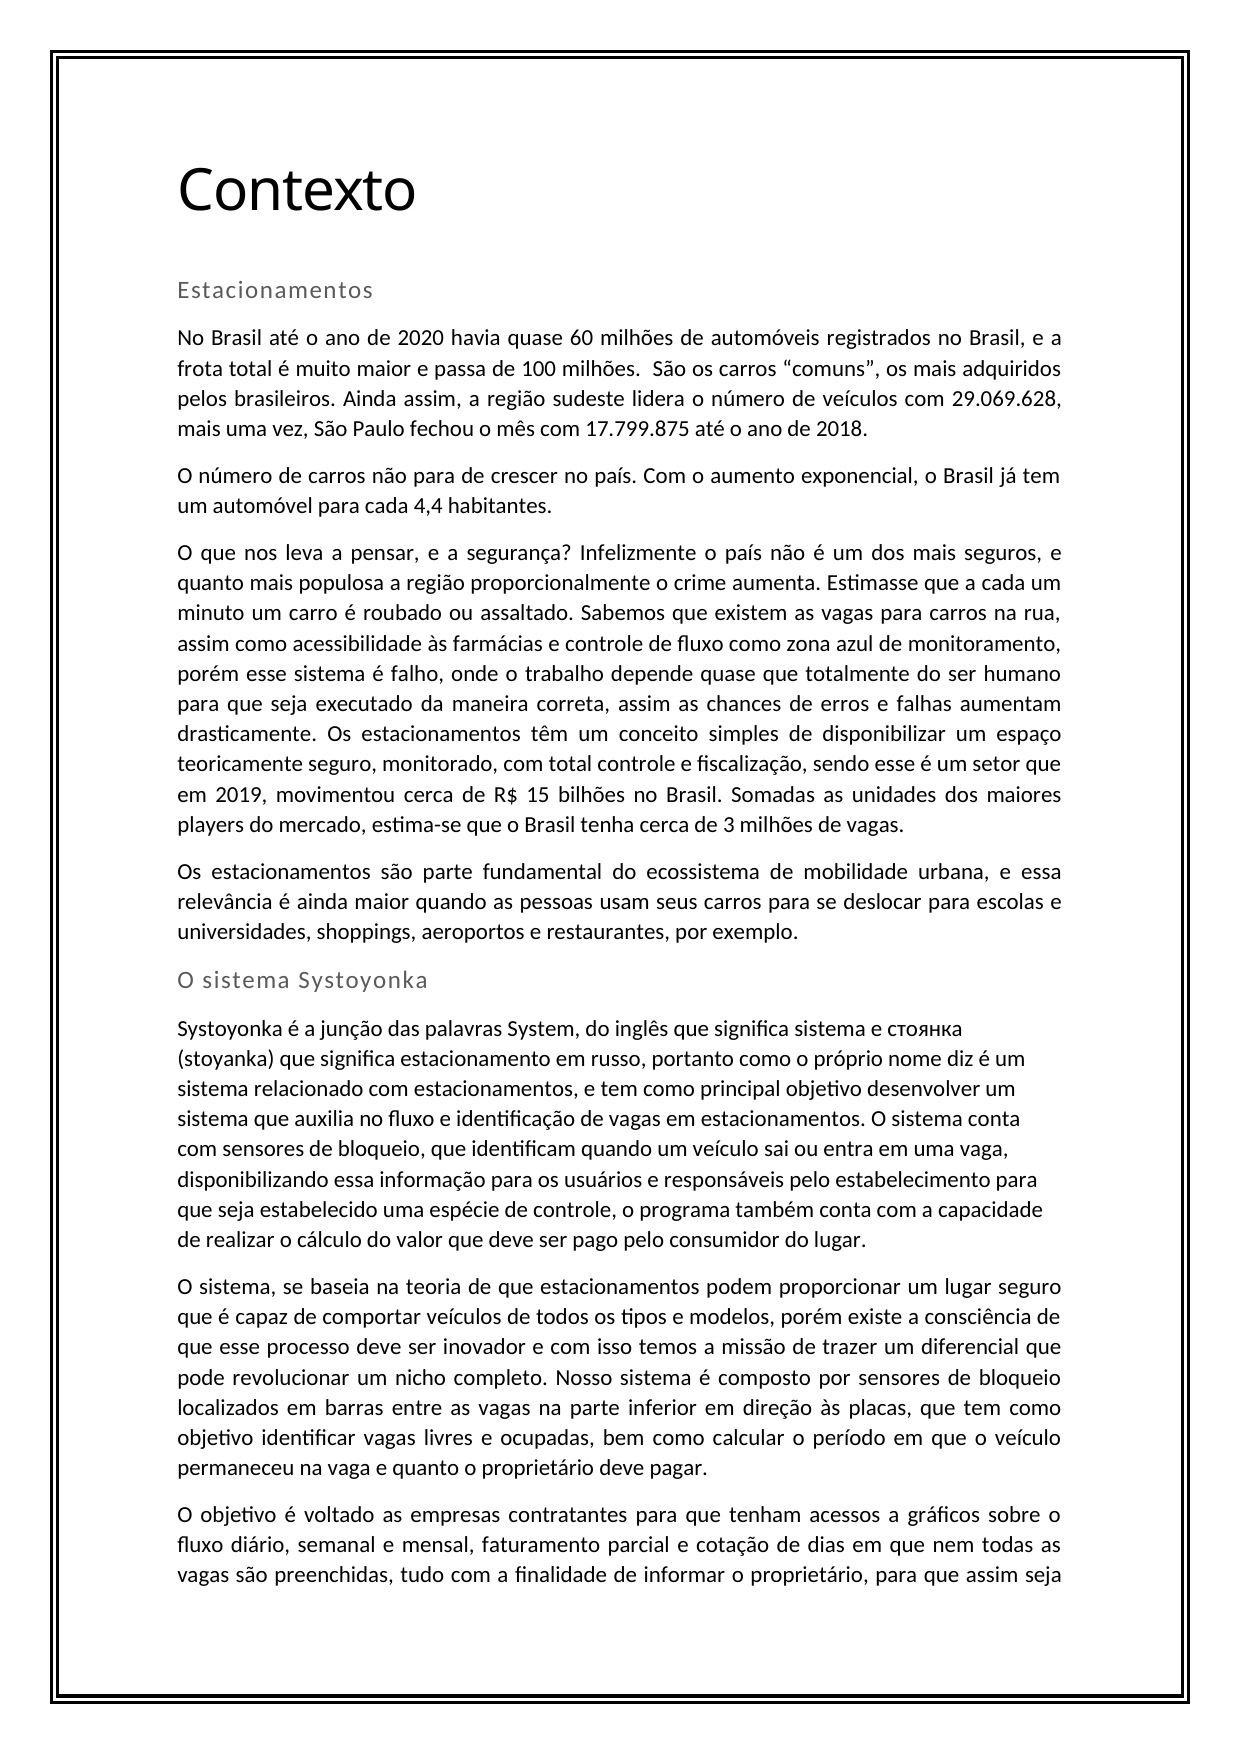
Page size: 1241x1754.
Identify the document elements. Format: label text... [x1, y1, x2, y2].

title Contexto [177, 147, 1063, 227]
text O sistema Systoyonka [177, 964, 1063, 994]
text Os estacionamentos são parte fundamental do ecossistema de mobilidade urbana, e essa relevância é ainda maior quando as pessoas usam seus carros para se deslocar para escolas e universidades, shoppings, aeroportos e restaurantes, por exemplo. [177, 857, 1063, 945]
text O número de carros não para de crescer no país. Com o aumento exponencial, o Brasil já tem um automóvel para cada 4,4 habitantes. [177, 461, 1063, 519]
text Estacionamentos [177, 274, 1063, 304]
text Systoyonka é a junção das palavras System, do inglês que significa sistema e стоянка (stoyanka) que significa estacionamento em russo, portanto como o próprio nome diz é um sistema relacionado com estacionamentos, e tem como principal objetivo desenvolver um sistema que auxilia no fluxo e identificação de vagas em estacionamentos. O sistema conta com sensores de bloqueio, que identificam quando um veículo sai ou entra em uma vaga, disponibilizando essa informação para os usuários e responsáveis pelo estabelecimento para que seja estabelecido uma espécie de controle, o programa também conta com a capacidade de realizar o cálculo do valor que deve ser pago pelo consumidor do lugar. [177, 1014, 1063, 1253]
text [177, 1500, 1063, 1588]
text No Brasil até o ano de 2020 havia quase 60 milhões de automóveis registrados no Brasil, e a frota total é muito maior e passa de 100 milhões. São os carros “comuns”, os mais adquiridos pelos brasileiros. Ainda assim, a região sudeste lidera o número de veículos com 29.069.628, mais uma vez, São Paulo fechou o mês com 17.799.875 até o ano de 2018. [177, 323, 1063, 442]
text O sistema, se baseia na teoria de que estacionamentos podem proporcionar um lugar seguro que é capaz de comportar veículos de todos os tipos e modelos, porém existe a consciência de que esse processo deve ser inovador e com isso temos a missão de trazer um diferencial que pode revolucionar um nicho completo. Nosso sistema é composto por sensores de bloqueio localizados em barras entre as vagas na parte inferior em direção às placas, que tem como objetivo identificar vagas livres e ocupadas, bem como calcular o período em que o veículo permaneceu na vaga e quanto o proprietário deve pagar. [177, 1272, 1063, 1481]
text O que nos leva a pensar, e a segurança? Infelizmente o país não é um dos mais seguros, e quanto mais populosa a região proporcionalmente o crime aumenta. Estimasse que a cada um minuto um carro é roubado ou assaltado. Sabemos que existem as vagas para carros na rua, assim como acessibilidade às farmácias e controle de fluxo como zona azul de monitoramento, porém esse sistema é falho, onde o trabalho depende quase que totalmente do ser humano para que seja executado da maneira correta, assim as chances de erros e falhas aumentam drasticamente. Os estacionamentos têm um conceito simples de disponibilizar um espaço teoricamente seguro, monitorado, com total controle e fiscalização, sendo esse é um setor que em 2019, movimentou cerca de R$ 15 bilhões no Brasil. Somadas as unidades dos maiores players do mercado, estima-se que o Brasil tenha cerca de 3 milhões de vagas. [177, 538, 1063, 838]
